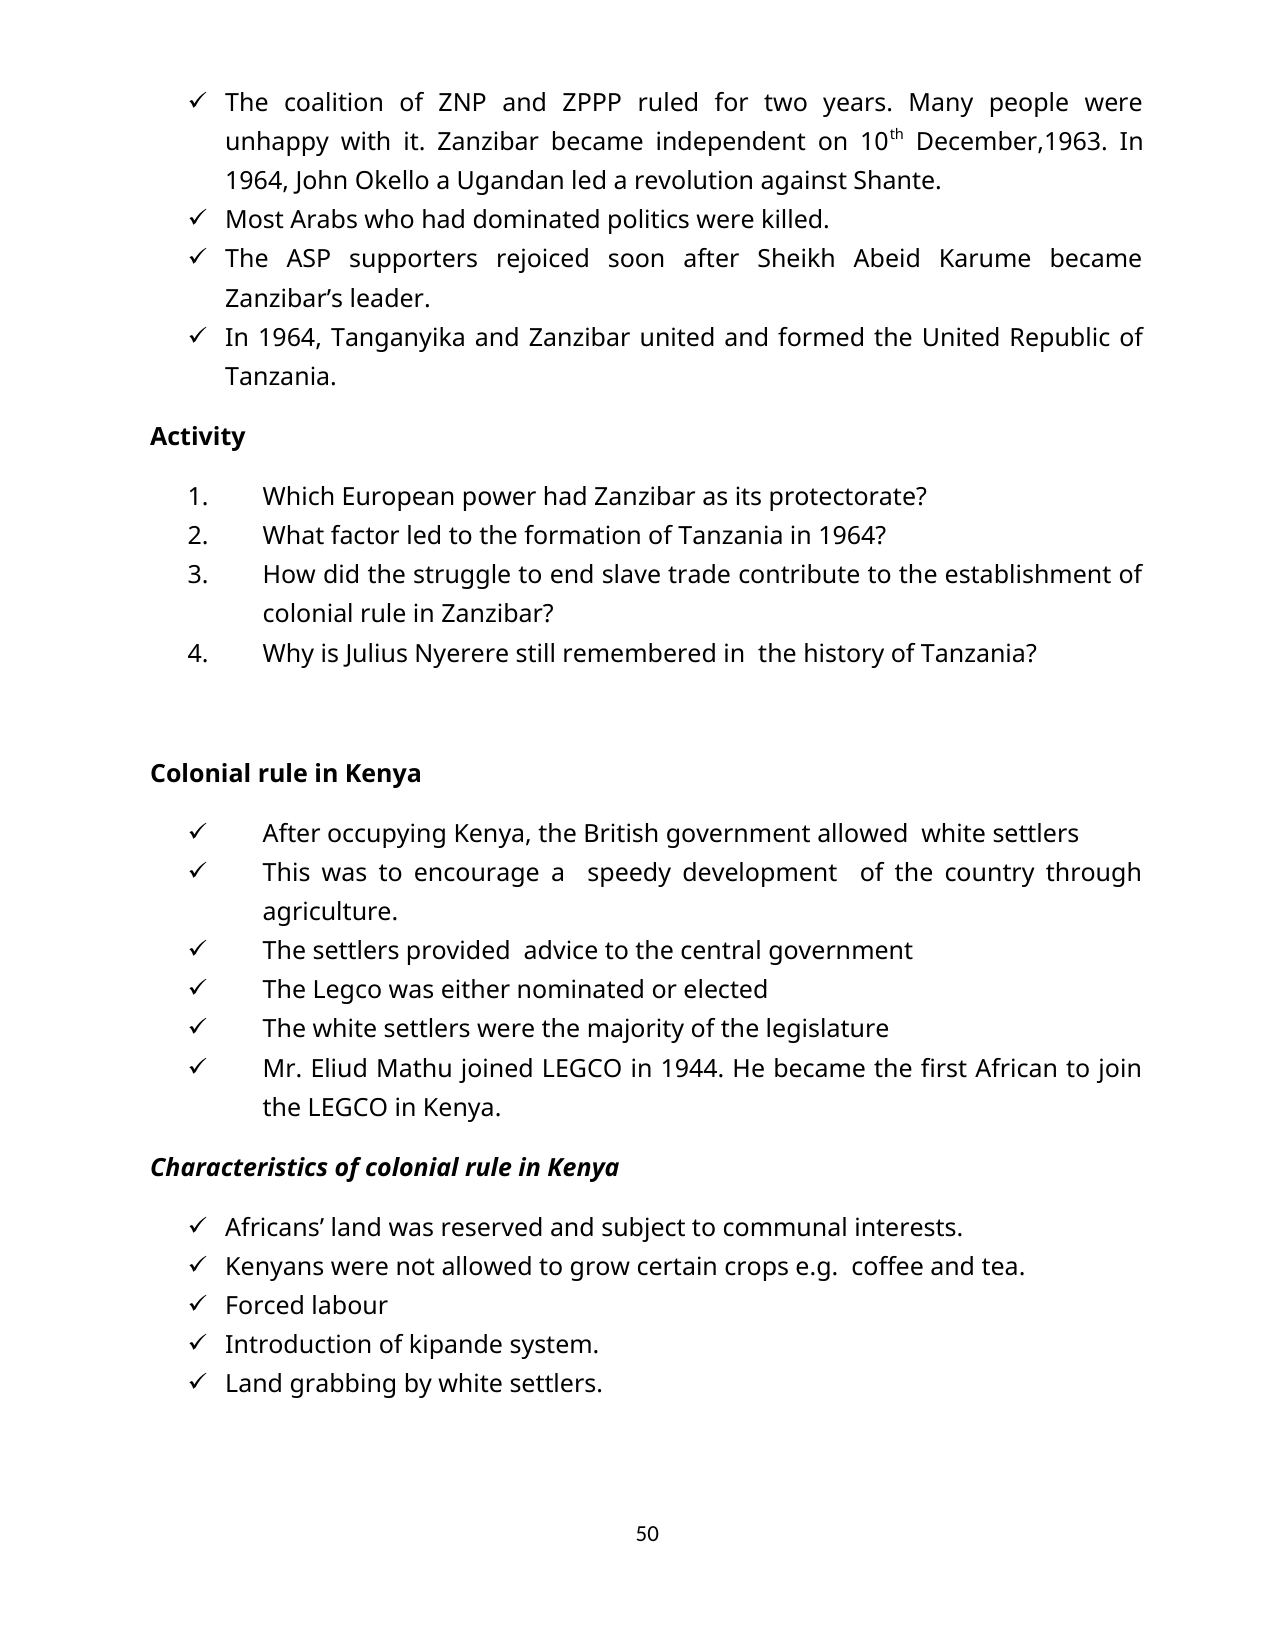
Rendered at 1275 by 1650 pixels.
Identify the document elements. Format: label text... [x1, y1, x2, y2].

list How did the struggle to end slave trade contribute to the establishment of colonial rule in Zanzibar? [187, 557, 1144, 630]
list Mr. Eliud Mathu joined LEGCO in 1944. He became the first African to join the LEGCO in Kenya. [187, 1050, 1144, 1123]
text Characteristics of colonial rule in Kenya [150, 1149, 1144, 1183]
list In 1964, Tanganyika and Zanzibar united and formed the United Republic of Tanzania. [187, 319, 1144, 393]
list This was to encourage a speedy development of the country through agriculture. [187, 854, 1144, 928]
list Most Arabs who had dominated politics were killed. [187, 202, 1144, 236]
list Which European power had Zanzibar as its protectorate? [187, 478, 1144, 513]
list Land grabbing by white settlers. [187, 1366, 1144, 1400]
list The white settlers were the majority of the legislature [187, 1011, 1144, 1045]
list The settlers provided advice to the central government [187, 933, 1144, 967]
list Why is Julius Nyerere still remembered in the history of Tanzania? [187, 635, 1144, 669]
text Activity [150, 418, 1144, 453]
list Forced labour [187, 1288, 1144, 1322]
list The ASP supporters rejoiced soon after Sheikh Abeid Karume became Zanzibar’s leader. [187, 241, 1144, 314]
list The coalition of ZNP and ZPPP ruled for two years. Many people were unhappy with it. Zanzibar became independent on 10th December,1963. In 1964, John Okello a Ugandan led a revolution against Shante. [187, 84, 1144, 197]
text Colonial rule in Kenya [150, 755, 1144, 789]
list The Legco was either nominated or elected [187, 972, 1144, 1006]
list Kenyans were not allowed to grow certain crops e.g. coffee and tea. [187, 1248, 1144, 1283]
list Africans’ land was reserved and subject to communal interests. [187, 1209, 1144, 1243]
list After occupying Kenya, the British government allowed white settlers [187, 815, 1144, 849]
list What factor led to the formation of Tanzania in 1964? [187, 518, 1144, 552]
list Introduction of kipande system. [187, 1327, 1144, 1361]
